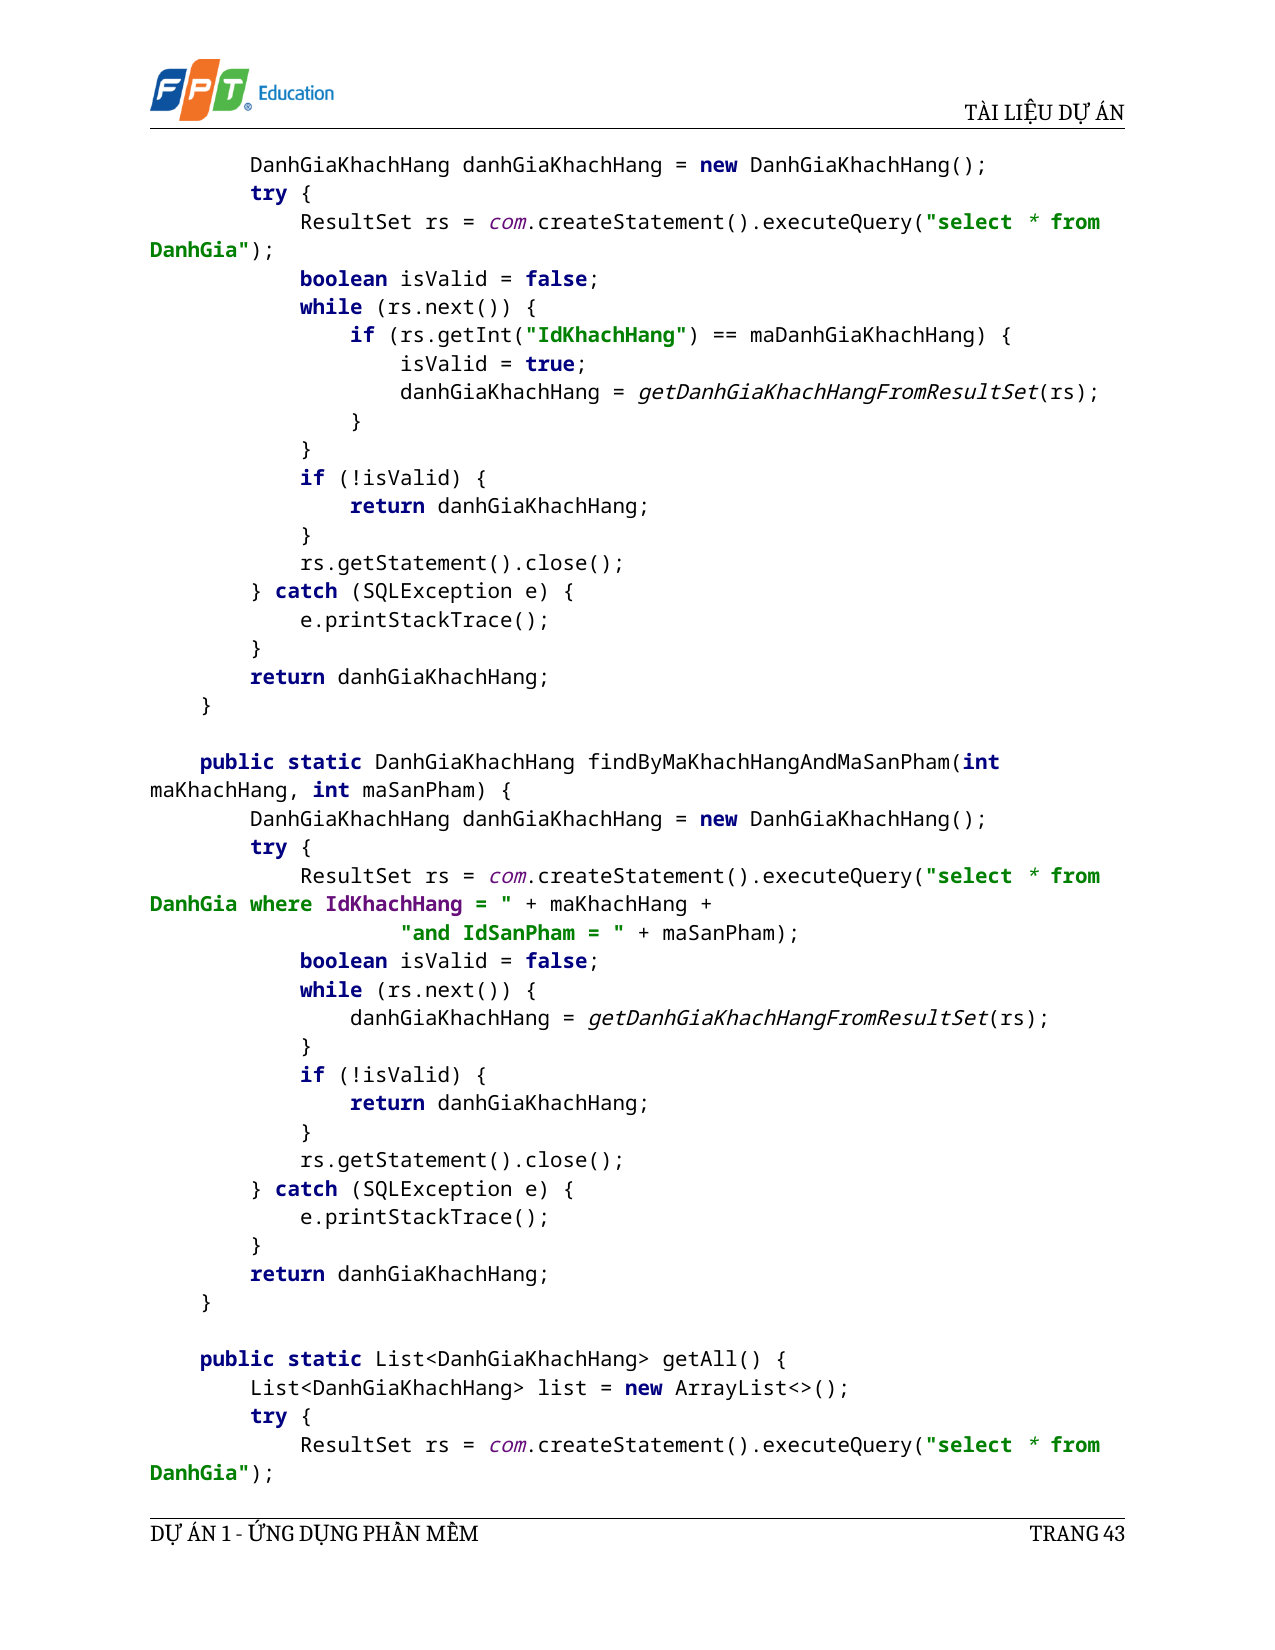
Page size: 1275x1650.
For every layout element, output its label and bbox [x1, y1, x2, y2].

text [150, 150, 1125, 1487]
picture [150, 59, 336, 121]
